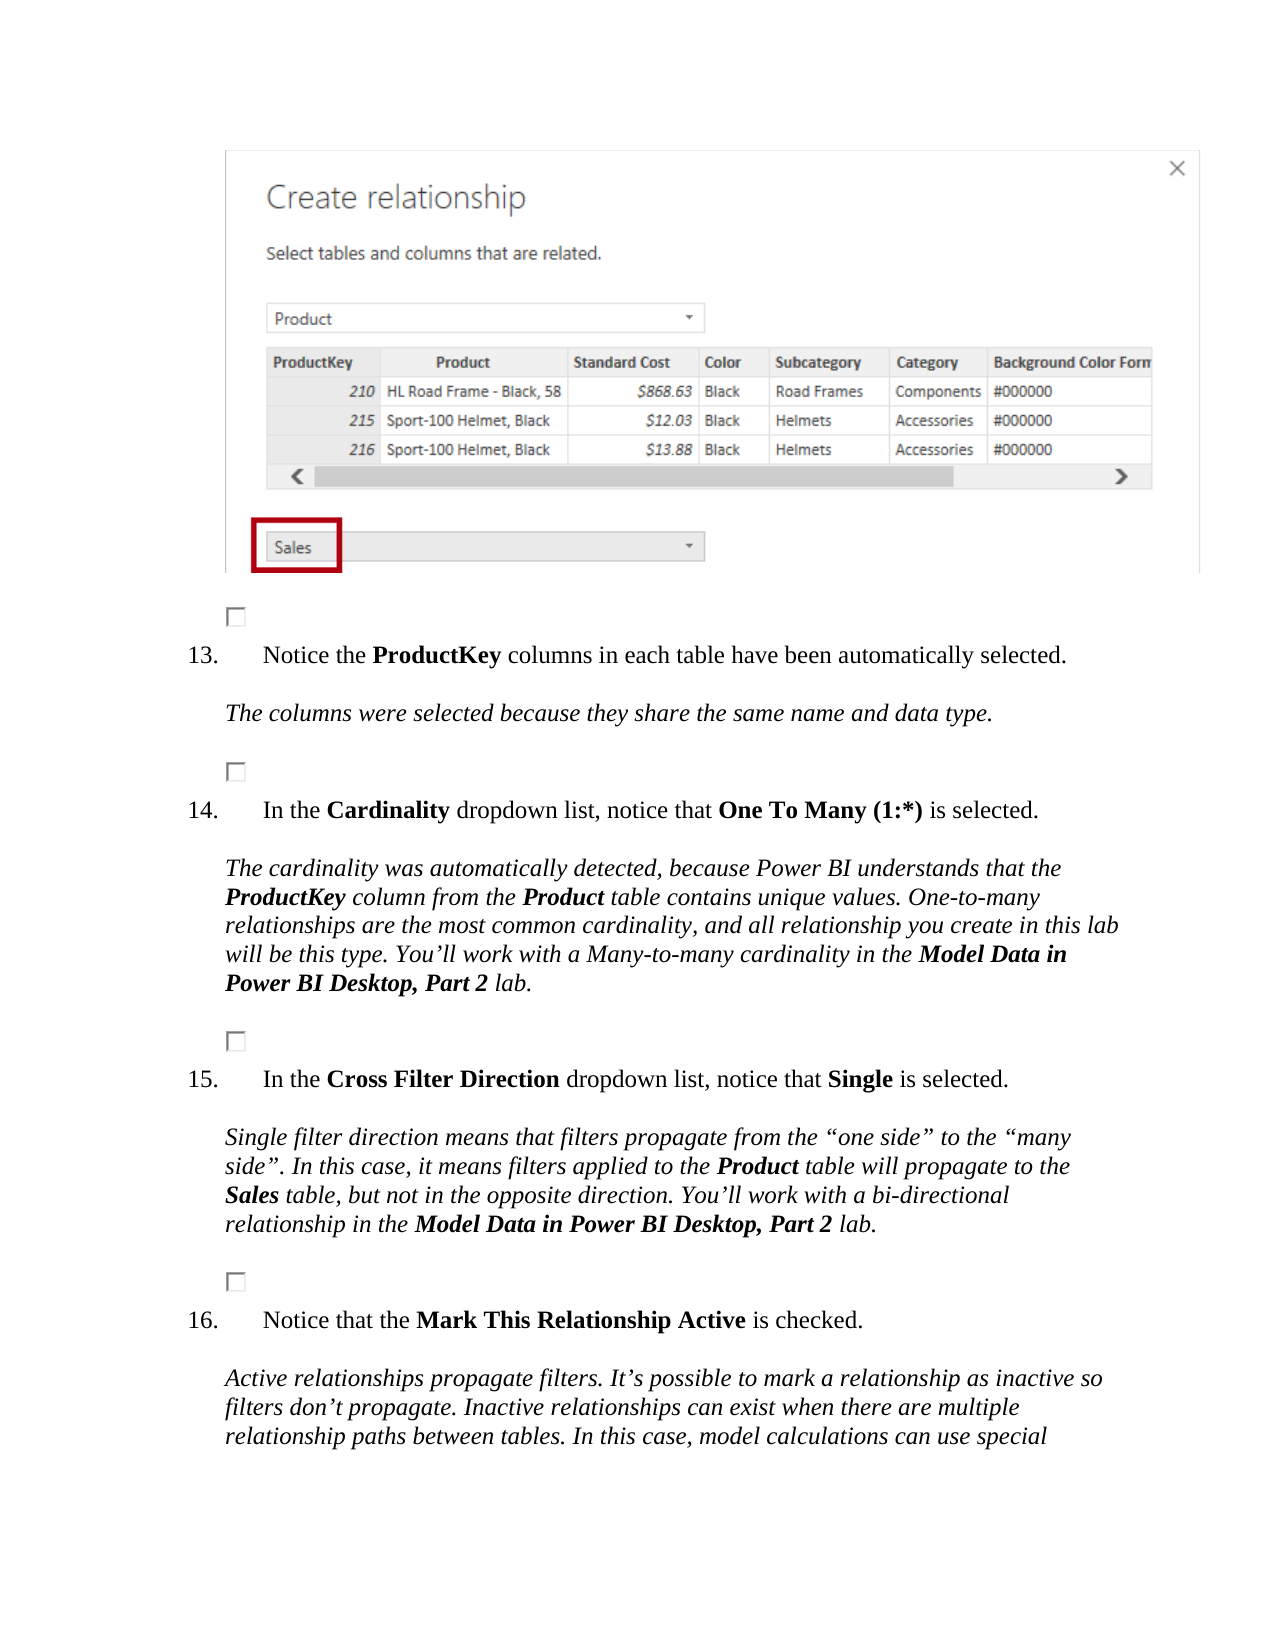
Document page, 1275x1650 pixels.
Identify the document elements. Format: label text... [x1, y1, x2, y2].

text Single filter direction means that filters propagate from the “one side” to the “many side”. In this case, it means filters applied to the Product table will propagate to the Sales table, but not in the opposite direction. You’ll work with a bi-directional relationship in the Model Data in Power BI Desktop, Part 2 lab. [225, 1122, 1125, 1237]
picture [225, 150, 1200, 573]
list Notice that the Mark This Relationship Active is checked. [187, 1267, 1125, 1334]
text The cardinality was automatically detected, because Power BI understands that the ProductKey column from the Product table contains unique values. One-to-many relationships are the most common cardinality, and all relationship you create in this lab will be this type. You’ll work with a Many-to-many cardinality in the Model Data in Power BI Desktop, Part 2 lab. [225, 853, 1125, 997]
list In the Cross Filter Direction dropdown list, notice that Single is selected. [187, 1026, 1125, 1093]
text The columns were selected because they share the same name and data type. [225, 698, 1125, 727]
list In the Cardinality dropdown list, notice that One To Many (1:*) is selected. [187, 756, 1125, 824]
list Notice the ProductKey columns in each table have been automatically selected. [187, 602, 1125, 669]
